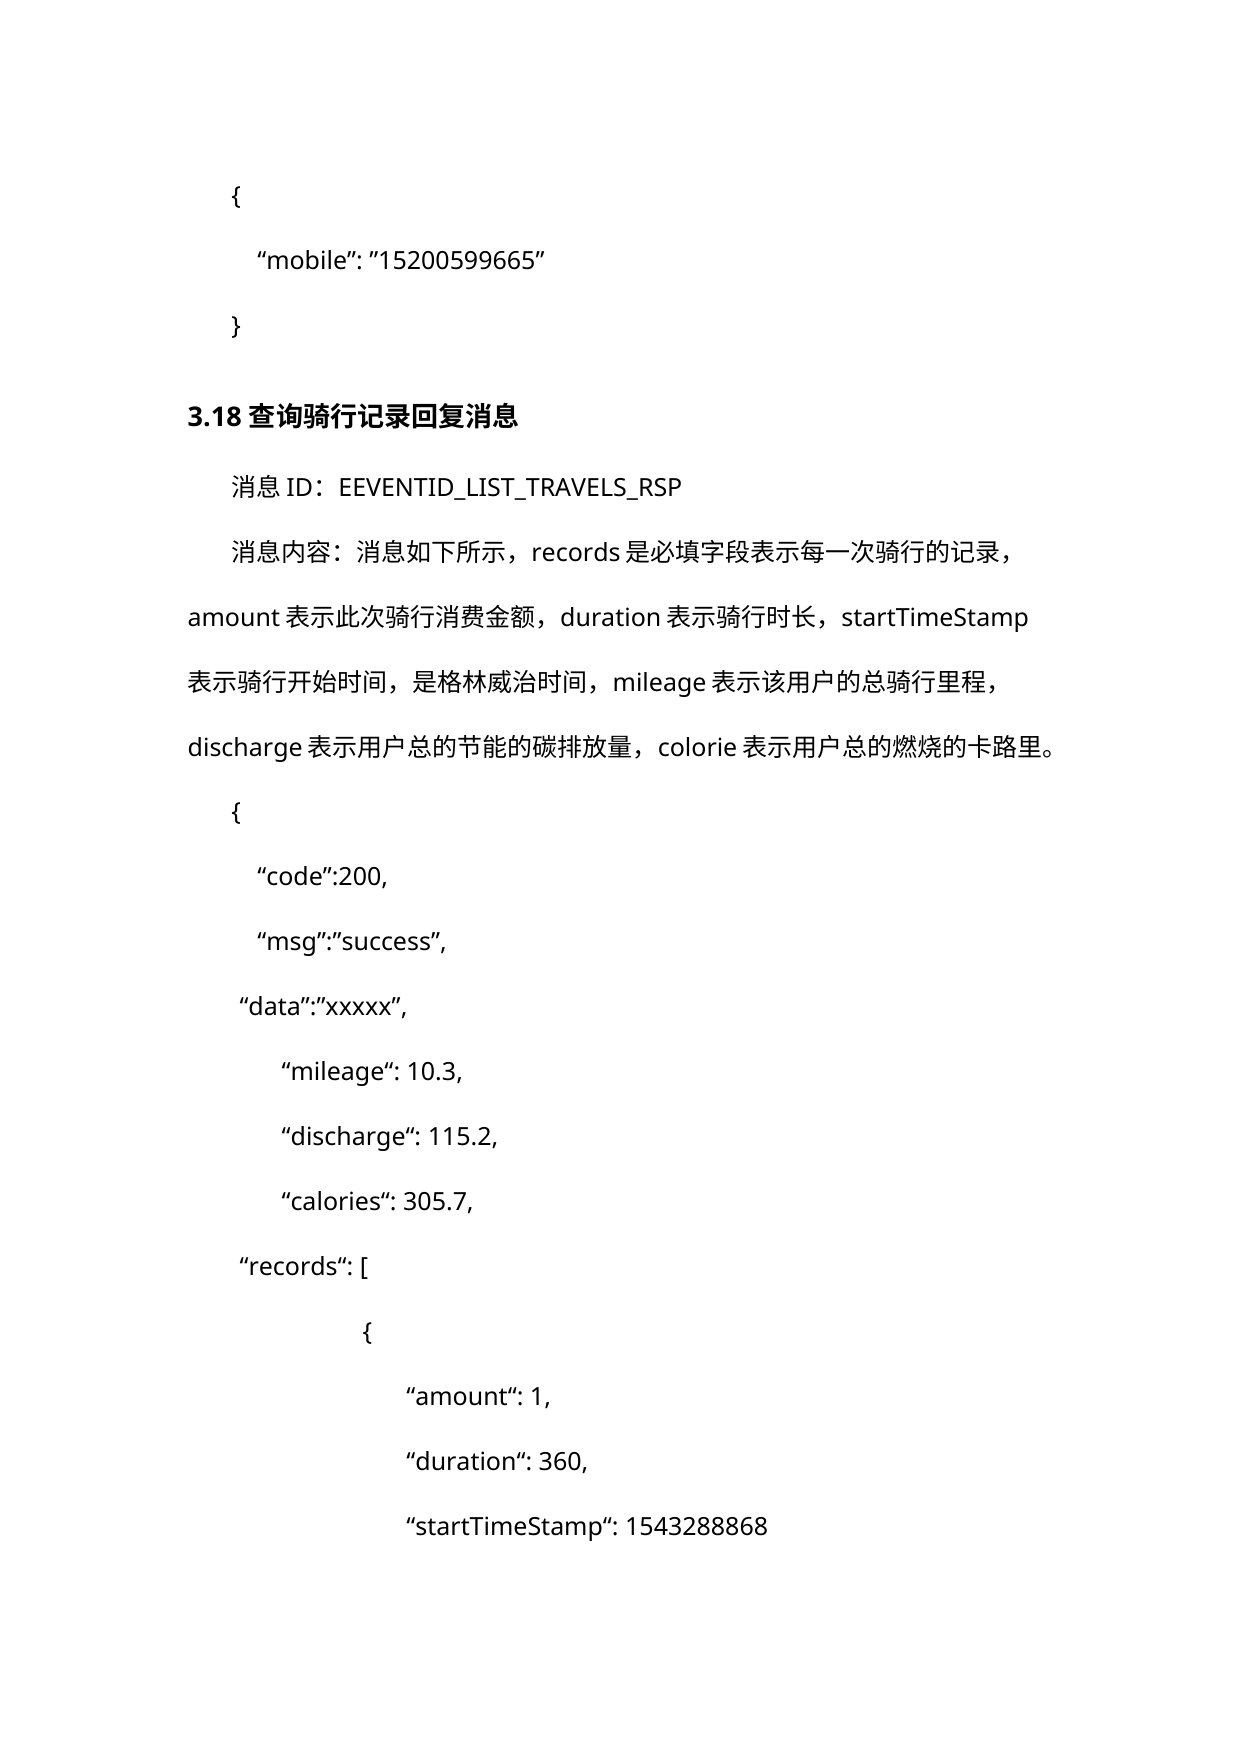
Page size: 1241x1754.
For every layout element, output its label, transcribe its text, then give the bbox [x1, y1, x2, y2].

text “startTimeStamp“: 1543288868 [187, 1493, 1053, 1558]
text “msg”:”success”, [187, 908, 1053, 973]
text “discharge“: 115.2, [187, 1103, 1053, 1168]
text “amount“: 1, [187, 1363, 1053, 1428]
text “duration“: 360, [187, 1428, 1053, 1493]
text { [187, 1298, 1053, 1363]
text { [187, 778, 1053, 843]
text { [187, 162, 1053, 227]
text “mobile”: ”15200599665” [187, 227, 1053, 292]
text “calories“: 305.7, [187, 1168, 1053, 1233]
text 消息内容：消息如下所示，records是必填字段表示每一次骑行的记录，amount表示此次骑行消费金额，duration表示骑行时长，startTimeStamp表示骑行开始时间，是格林威治时间，mileage表示该用户的总骑行里程，discharge表示用户总的节能的碳排放量，colorie表示用户总的燃烧的卡路里。 [187, 518, 1053, 778]
text “mileage“: 10.3, [187, 1038, 1053, 1103]
subtitle 3.18 查询骑行记录回复消息 [187, 382, 1053, 447]
text 消息ID：EEVENTID_LIST_TRAVELS_RSP [187, 453, 1053, 518]
text } [187, 292, 1053, 357]
text “code”:200, [187, 843, 1053, 908]
text “records“: [ [187, 1233, 1053, 1298]
text “data”:”xxxxx”, [187, 973, 1053, 1038]
